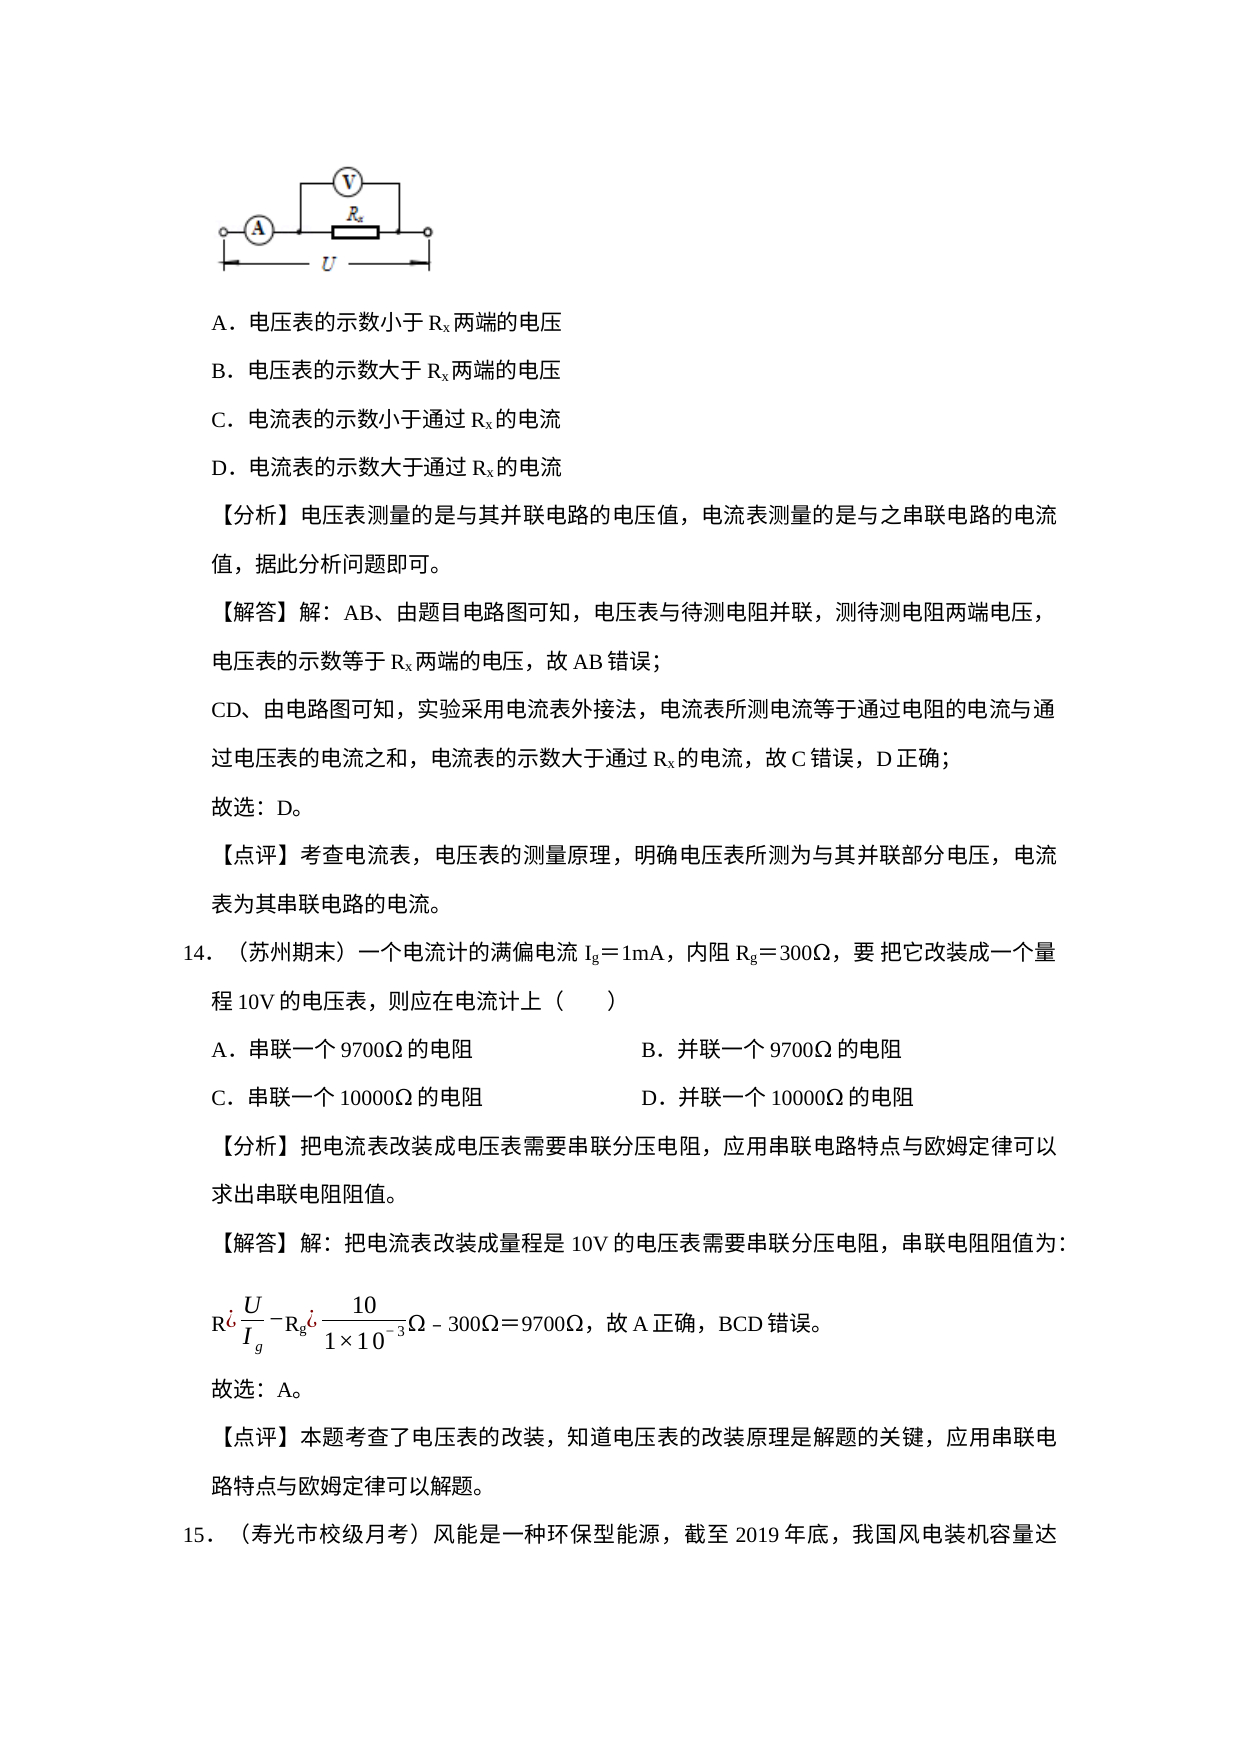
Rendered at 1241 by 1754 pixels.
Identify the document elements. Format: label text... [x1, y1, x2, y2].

text A．电压表的示数小于Rx两端的电压 [183, 304, 1058, 337]
text 【分析】电压表测量的是与其并联电路的电压值，电流表测量的是与之串联电路的电流值，据此分析问题即可。 [211, 498, 1058, 579]
text 故选：D。 [211, 789, 1058, 822]
text A．串联一个9700Ω的电阻 B．并联一个 9700Ω的电阻 [183, 1032, 1058, 1064]
text D．电流表的示数大于通过Rx的电流 [183, 449, 1058, 482]
picture [211, 162, 438, 276]
text 【解答】解：AB、由题目电路图可知，电压表与待测电阻并联，测待测电阻两端电压，电压表的示数等于Rx两端的电压，故AB错误； [211, 595, 1058, 676]
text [183, 1517, 1058, 1549]
text 【点评】本题考查了电压表的改装，知道电压表的改装原理是解题的关键，应用串联电路特点与欧姆定律可以解题。 [211, 1419, 1058, 1501]
text 【分析】把电流表改装成电压表需要串联分压电阻，应用串联电路特点与欧姆定律可以求出串联电阻阻值。 [211, 1128, 1058, 1209]
text 故选：A。 [211, 1371, 1058, 1404]
text C．串联一个10000Ω的电阻 D．并联一个10000Ω的电阻 [183, 1080, 1058, 1112]
text 【解答】解：把电流表改装成量程是10V的电压表需要串联分压电阻，串联电阻阻值为：RRgΩ﹣300Ω＝9700Ω，故A正确，BCD错误。 [211, 1225, 1058, 1355]
text B．电压表的示数大于Rx两端的电压 [183, 353, 1058, 385]
text 【点评】考查电流表，电压表的测量原理，明确电压表所测为与其并联部分电压，电流表为其串联电路的电流。 [211, 837, 1058, 919]
text CD、由电路图可知，实验采用电流表外接法，电流表所测电流等于通过电阻的电流与通过电压表的电流之和，电流表的示数大于通过Rx的电流，故C错误，D正确； [211, 692, 1058, 773]
text C．电流表的示数小于通过Rx的电流 [183, 401, 1058, 434]
text 14．（苏州期末）一个电流计的满偏电流Ig＝1mA，内阻Rg＝300Ω，要 把它改装成一个量程10V的电压表，则应在电流计上（ ） [183, 934, 1058, 1016]
